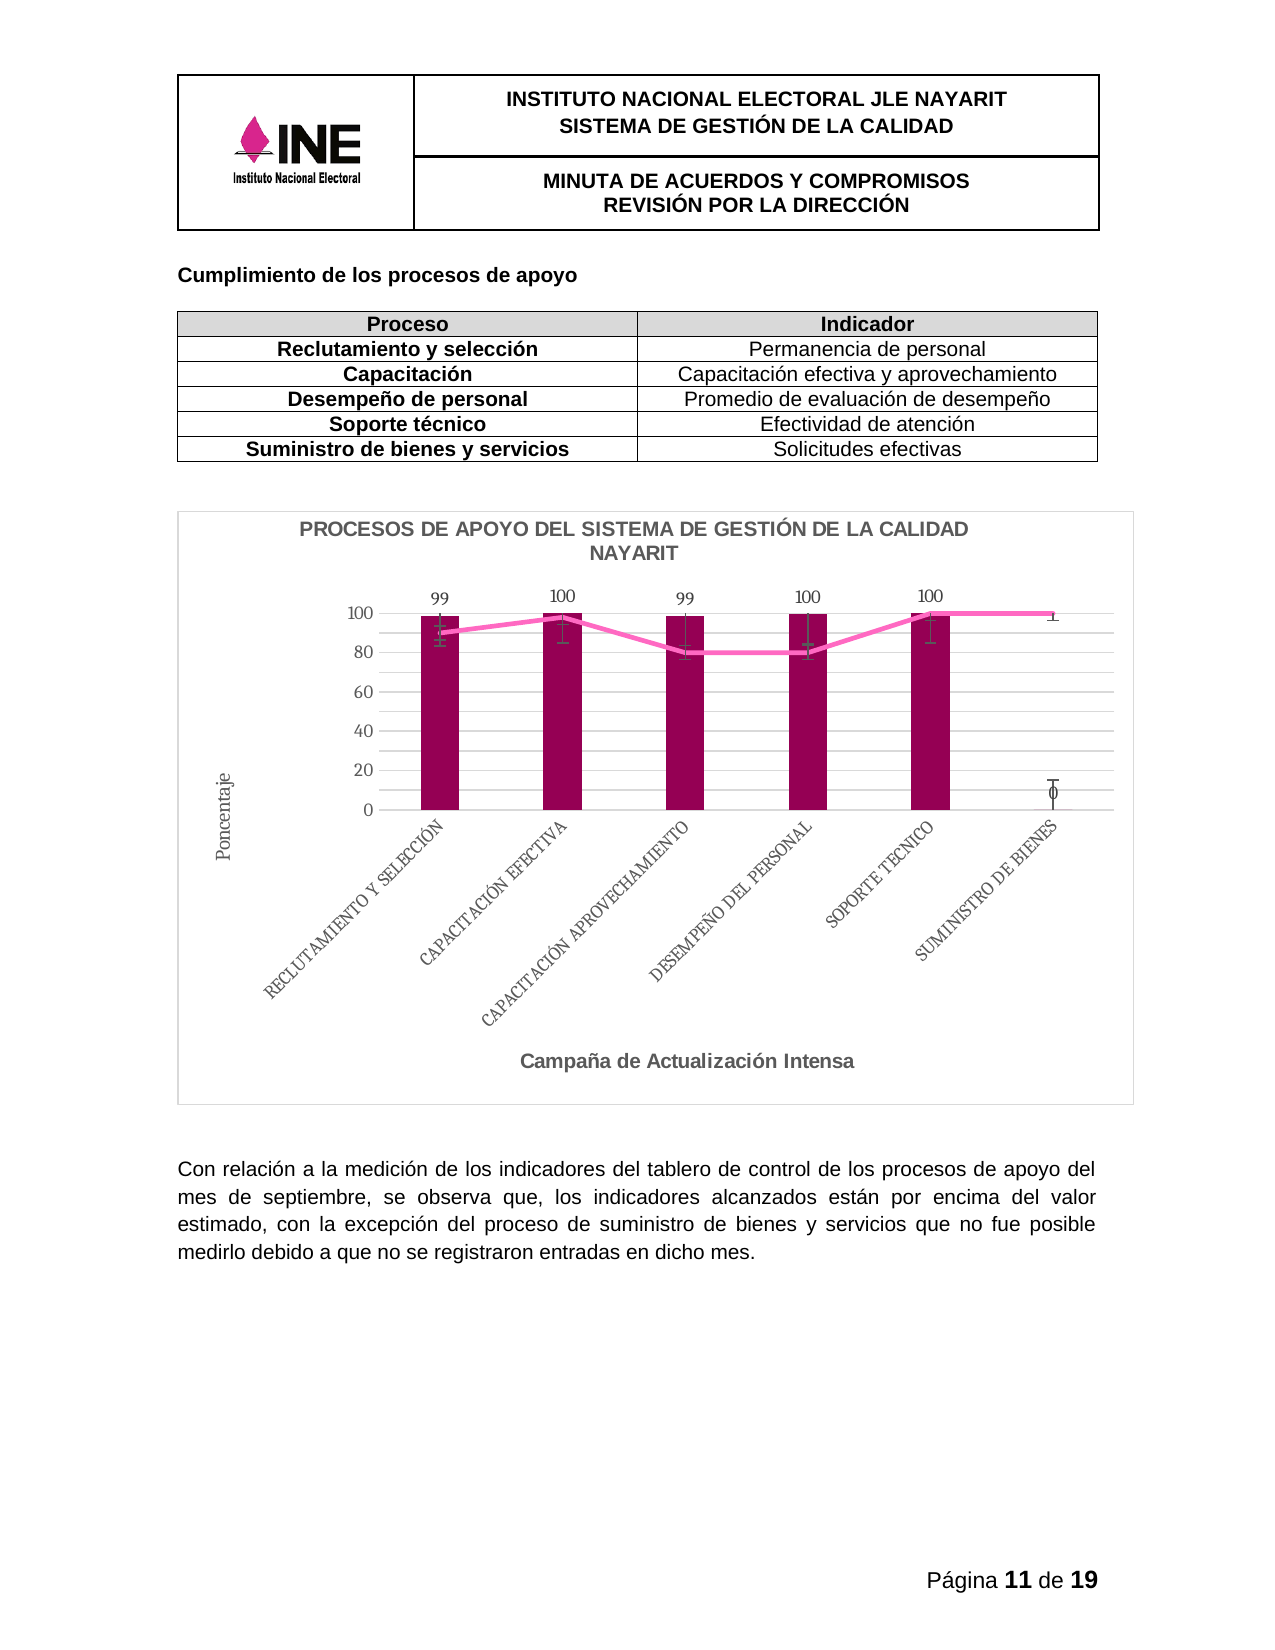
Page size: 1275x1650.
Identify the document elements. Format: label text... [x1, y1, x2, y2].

text Con relación a la medición de los indicadores del tablero de control de los procesos de apoyo del mes de septiembre, se observa que, los indicadores alcanzados están por encima del valor estimado, con la excepción del proceso de suministro de bienes y servicios que no fue posible medirlo debido a que no se registraron entradas en dicho mes. [177, 1157, 1098, 1263]
table_cell Efectividad de atención [638, 412, 1097, 436]
table_cell Reclutamiento y selección [178, 337, 637, 361]
table_cell Capacitación efectiva y aprovechamiento [638, 362, 1097, 386]
table_header Indicador [638, 312, 1097, 336]
table_cell Desempeño de personal [178, 387, 637, 411]
picture [196, 86, 397, 212]
table_cell Suministro de bienes y servicios [178, 437, 637, 461]
table_cell Solicitudes efectivas [638, 437, 1097, 461]
table_cell Capacitación [178, 362, 637, 386]
table_cell Soporte técnico [178, 412, 637, 436]
table_cell Permanencia de personal [638, 337, 1097, 361]
text Cumplimiento de los procesos de apoyo [177, 263, 1098, 287]
table_cell Promedio de evaluación de desempeño [638, 387, 1097, 411]
table_header Proceso [178, 312, 637, 336]
